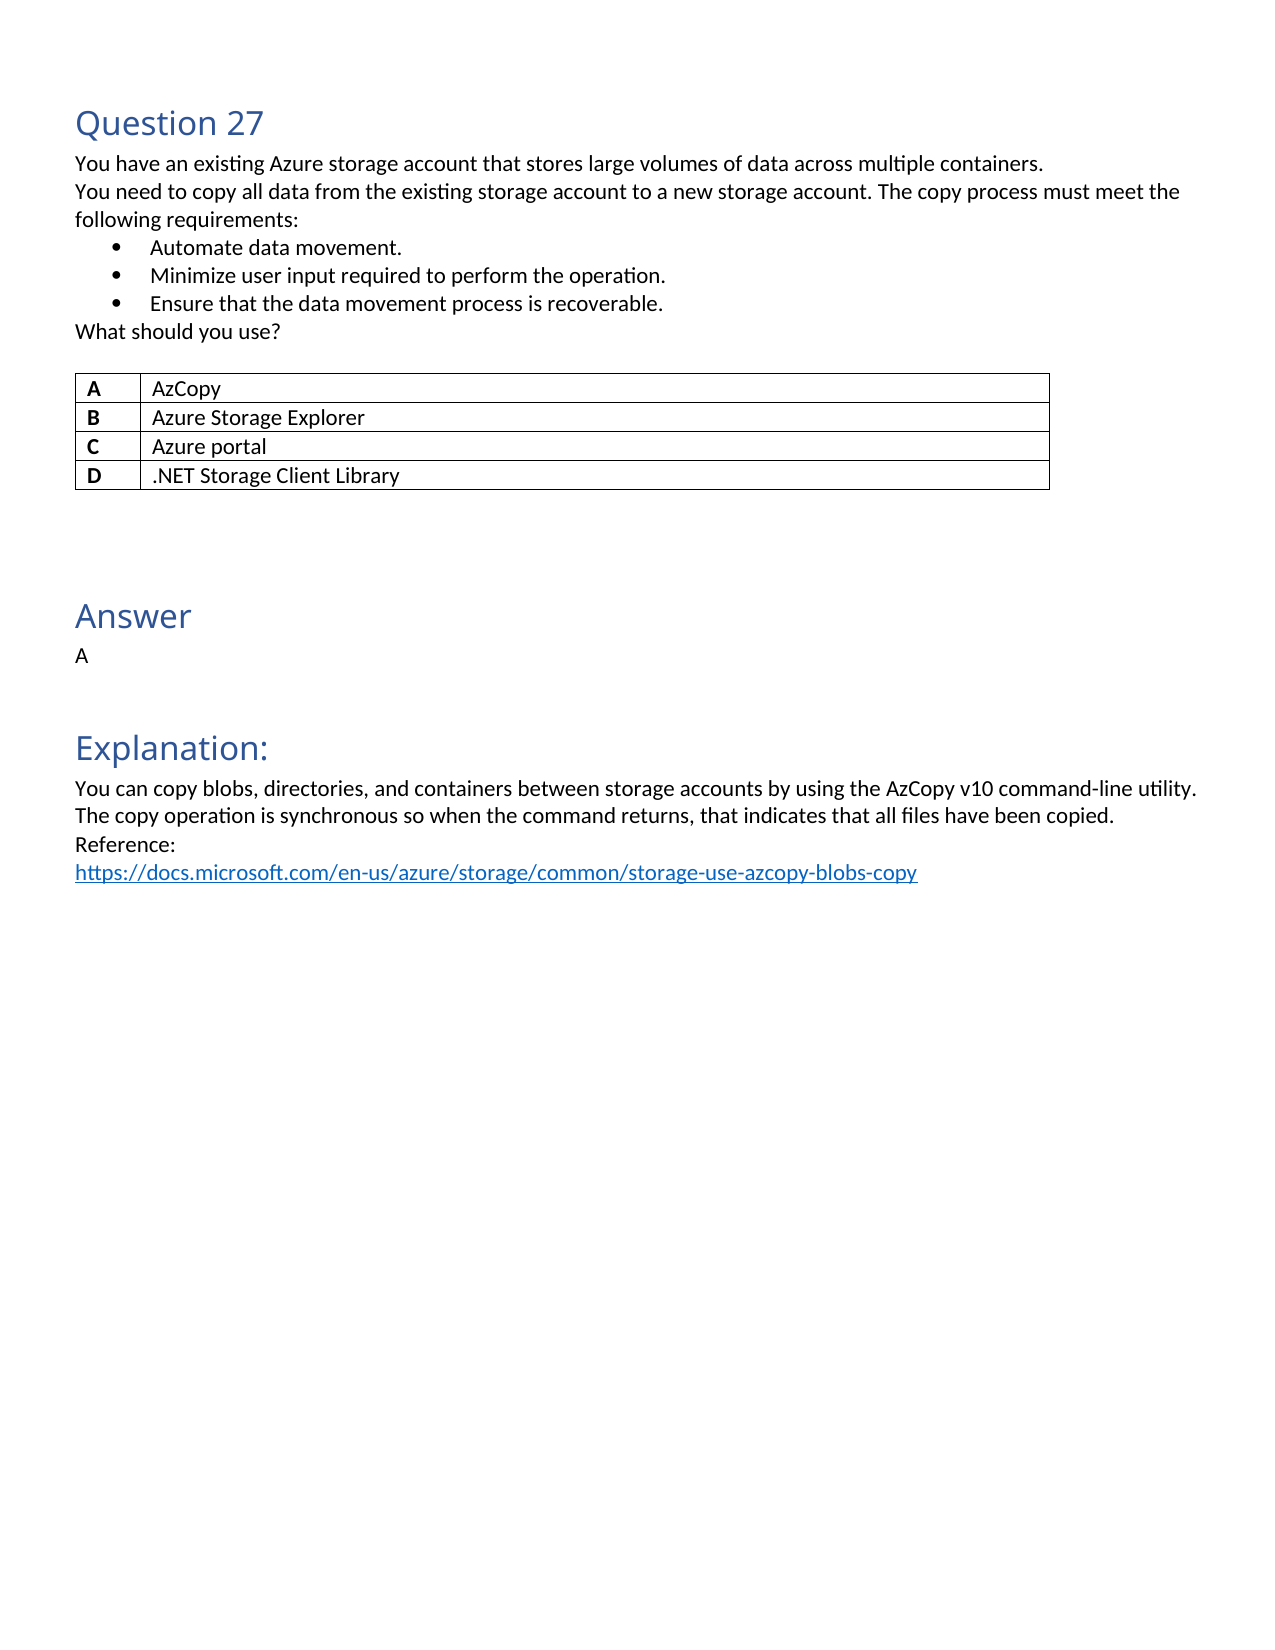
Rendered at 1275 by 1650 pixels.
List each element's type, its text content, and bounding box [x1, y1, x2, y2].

list Automate data movement. [112, 233, 1200, 261]
subtitle Answer [75, 592, 1200, 638]
text You need to copy all data from the existing storage account to a new storage account. The copy process must meet the following requirements: [75, 177, 1200, 233]
table_cell Azure Storage Explorer [141, 403, 1049, 431]
list Ensure that the data movement process is recoverable. [112, 289, 1200, 317]
text https://docs.microsoft.com/en-us/azure/storage/common/storage-use-azcopy-blobs-copy [75, 858, 1200, 886]
text What should you use? [75, 317, 1200, 345]
table_header A [76, 374, 140, 402]
text The copy operation is synchronous so when the command returns, that indicates that all files have been copied. [75, 802, 1200, 830]
table_cell B [76, 403, 140, 431]
table_header AzCopy [141, 374, 1049, 402]
text You can copy blobs, directories, and containers between storage accounts by using the AzCopy v10 command-line utility. [75, 774, 1200, 802]
text A [75, 641, 1200, 669]
table_cell C [76, 432, 140, 460]
text Reference: [75, 830, 1200, 858]
subtitle Question 27 [75, 100, 1200, 145]
text You have an existing Azure storage account that stores large volumes of data across multiple containers. [75, 149, 1200, 177]
subtitle Explanation: [75, 725, 1200, 770]
table_cell .NET Storage Client Library [141, 461, 1049, 489]
table_cell Azure portal [141, 432, 1049, 460]
list Minimize user input required to perform the operation. [112, 261, 1200, 289]
table_cell D [76, 461, 140, 489]
